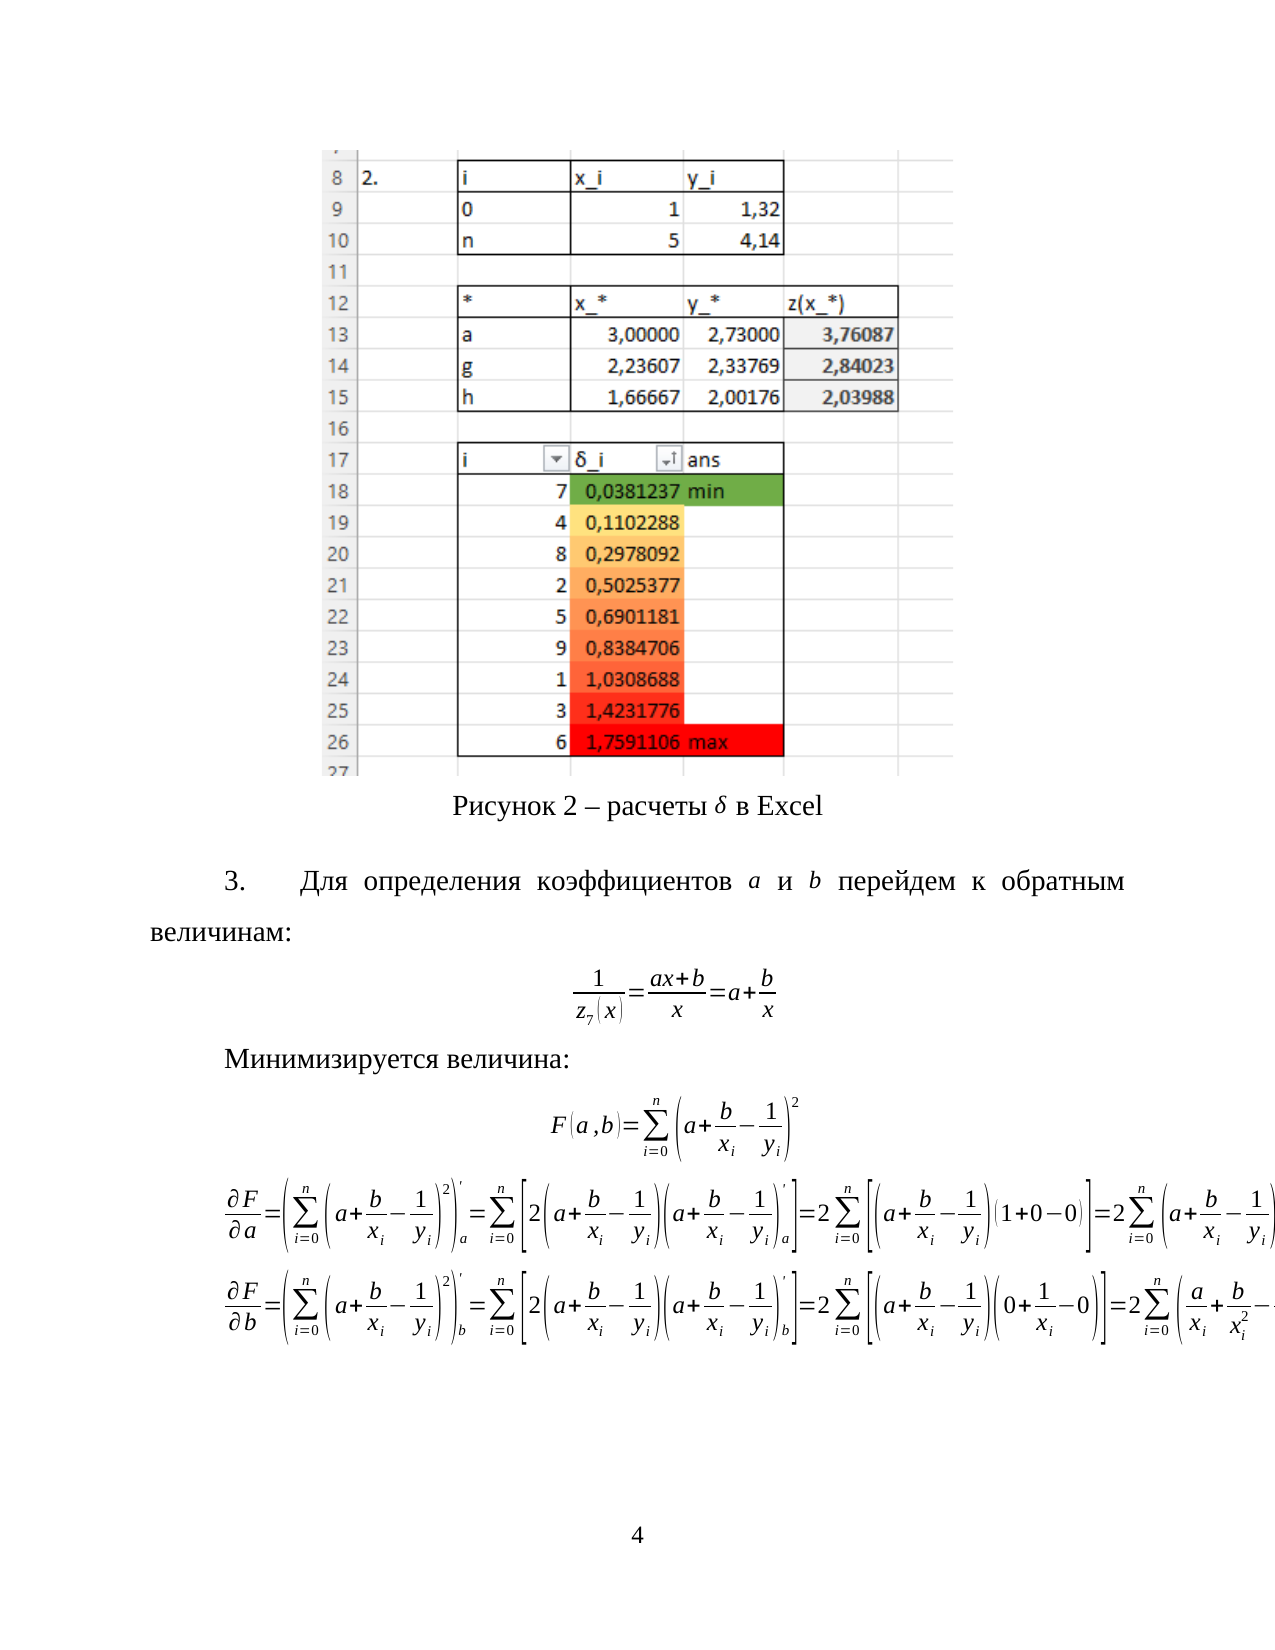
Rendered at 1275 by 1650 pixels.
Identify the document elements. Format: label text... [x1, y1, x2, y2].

text Рисунок 2 – расчеты в Excel [150, 788, 1125, 822]
picture [321, 150, 954, 776]
list Для определения коэффициентов и перейдем к обратным величинам: [150, 863, 1125, 947]
list Минимизируется величина: [224, 1041, 1125, 1075]
